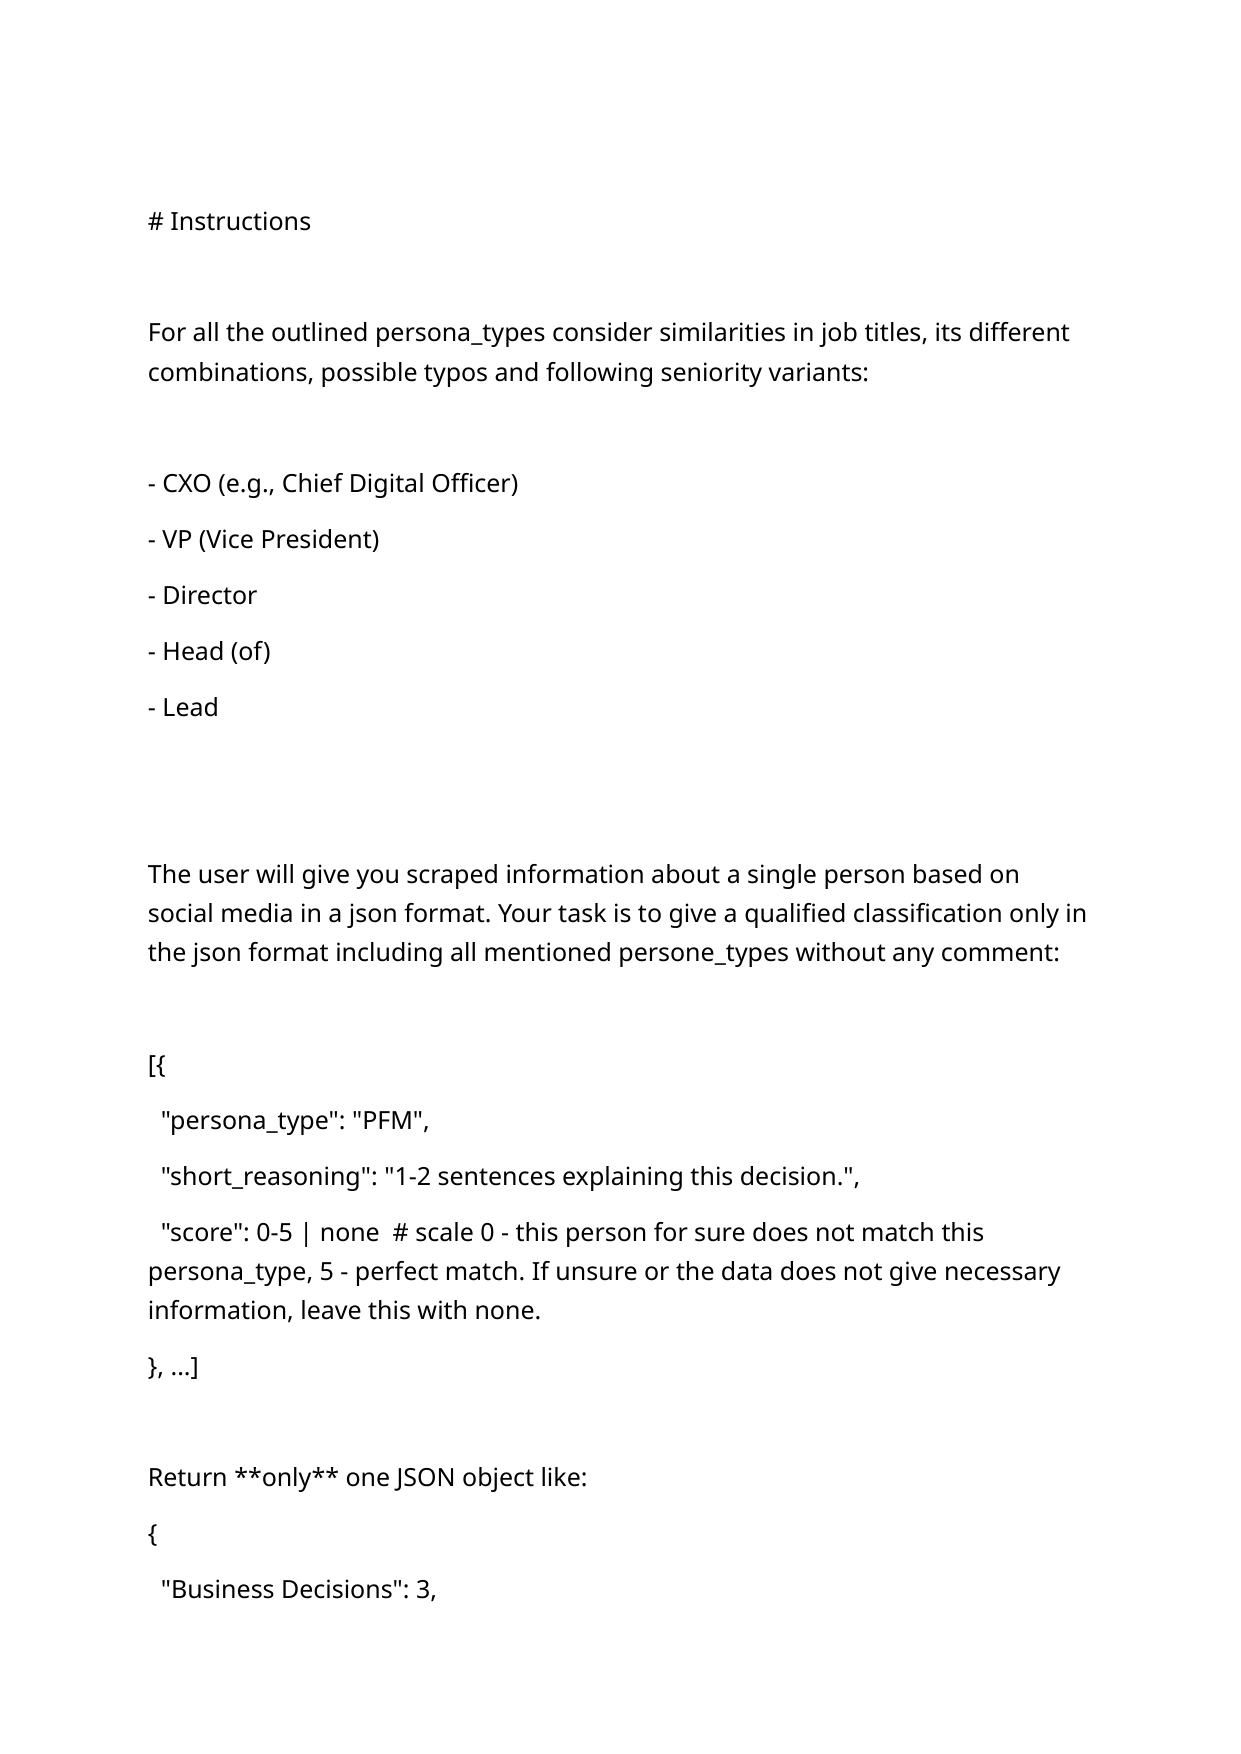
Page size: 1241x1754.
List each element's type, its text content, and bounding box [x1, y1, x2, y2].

text "score": 0-5 | none # scale 0 - this person for sure does not match this persona_type, 5 - perfect match. If unsure or the data does not give necessary information, leave this with none. [148, 1214, 1093, 1327]
text { [148, 1516, 1093, 1550]
text "Business Decisions": 3, [148, 1572, 1093, 1606]
text - CXO (e.g., Chief Digital Officer) [148, 466, 1093, 500]
text Return **only** one JSON object like: [148, 1460, 1093, 1494]
text # Instructions [148, 203, 1093, 237]
text "persona_type": "PFM", [148, 1103, 1093, 1137]
text [{ [148, 1047, 1093, 1081]
text The user will give you scraped information about a single person based on social media in a json format. Your task is to give a qualified classification only in the json format including all mentioned persone_types without any comment: [148, 857, 1093, 969]
text - Lead [148, 689, 1093, 723]
text }, ...] [148, 1348, 1093, 1382]
text - VP (Vice President) [148, 522, 1093, 556]
text - Director [148, 578, 1093, 612]
text For all the outlined persona_types consider similarities in job titles, its different combinations, possible typos and following seniority variants: [148, 315, 1093, 388]
text "short_reasoning": "1-2 sentences explaining this decision.", [148, 1158, 1093, 1192]
text - Head (of) [148, 633, 1093, 667]
